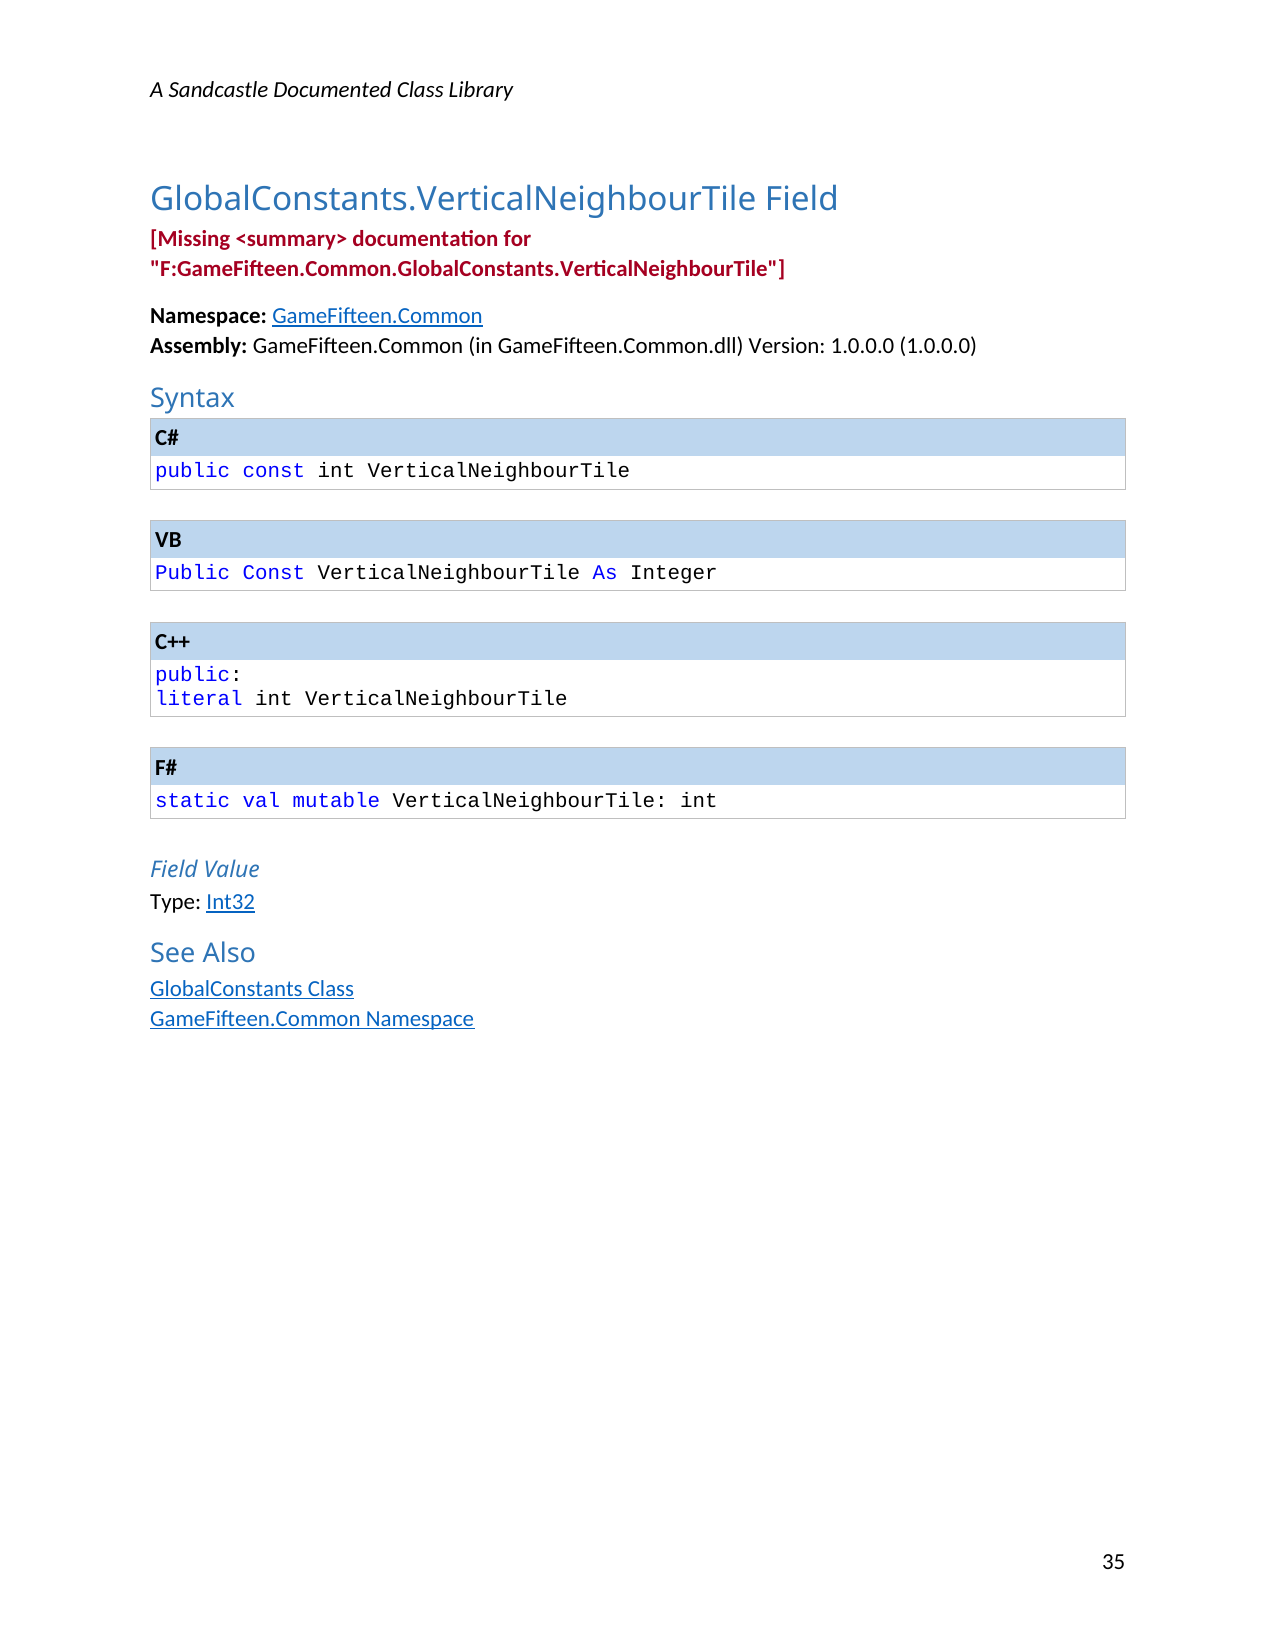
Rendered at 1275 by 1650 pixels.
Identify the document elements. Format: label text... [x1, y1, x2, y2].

subtitle See Also [150, 934, 1125, 971]
table_header C++ [151, 623, 1125, 660]
table_header VB [151, 521, 1125, 558]
table_cell Public Const VerticalNeighbourTile As Integer [151, 558, 1125, 590]
text GameFifteen.Common Namespace [150, 1004, 1125, 1032]
table_cell static val mutable VerticalNeighbourTile: int [151, 785, 1125, 818]
subtitle Syntax [150, 378, 1125, 415]
table_cell public const int VerticalNeighbourTile [151, 456, 1125, 488]
text GlobalConstants Class [150, 974, 1125, 1002]
table_header F# [151, 748, 1125, 785]
table_header C# [151, 419, 1125, 456]
text [Missing <summary> documentation for "F:GameFifteen.Common.GlobalConstants.VerticalNeighbourTile"] [150, 224, 1125, 282]
text Type: Int32 [150, 887, 1125, 915]
text Namespace: GameFifteen.CommonAssembly: GameFifteen.Common (in GameFifteen.Common.dll) Version: 1.0.0.0 (1.0.0.0) [150, 301, 1125, 359]
subtitle GlobalConstants.VerticalNeighbourTile Field [150, 175, 1125, 220]
subtitle Field Value [150, 853, 1125, 884]
table_cell public: literal int VerticalNeighbourTile [151, 660, 1125, 716]
